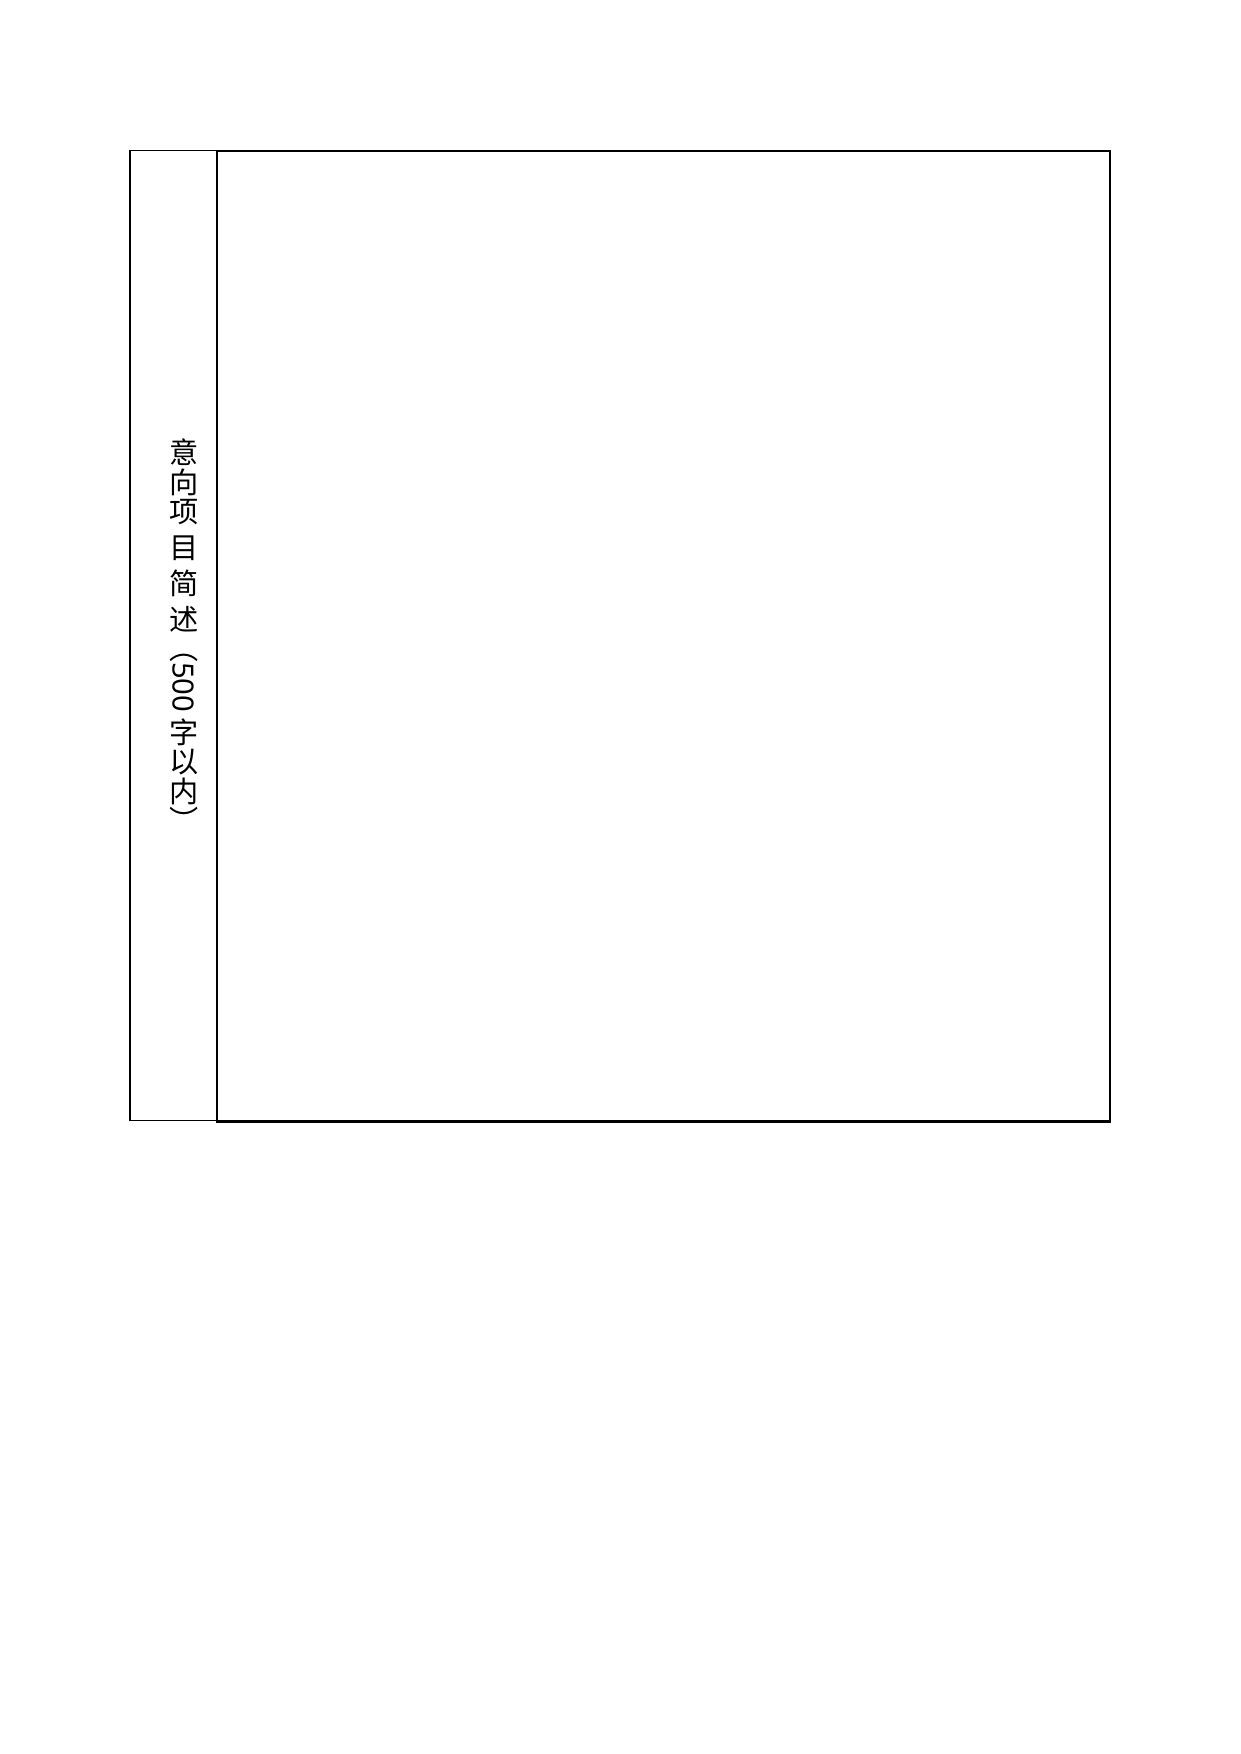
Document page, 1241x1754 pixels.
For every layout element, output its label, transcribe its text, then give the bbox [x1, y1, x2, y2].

table_cell 意向项 目 简 述（500字以内） [131, 151, 216, 1120]
table_cell [218, 152, 1109, 1120]
